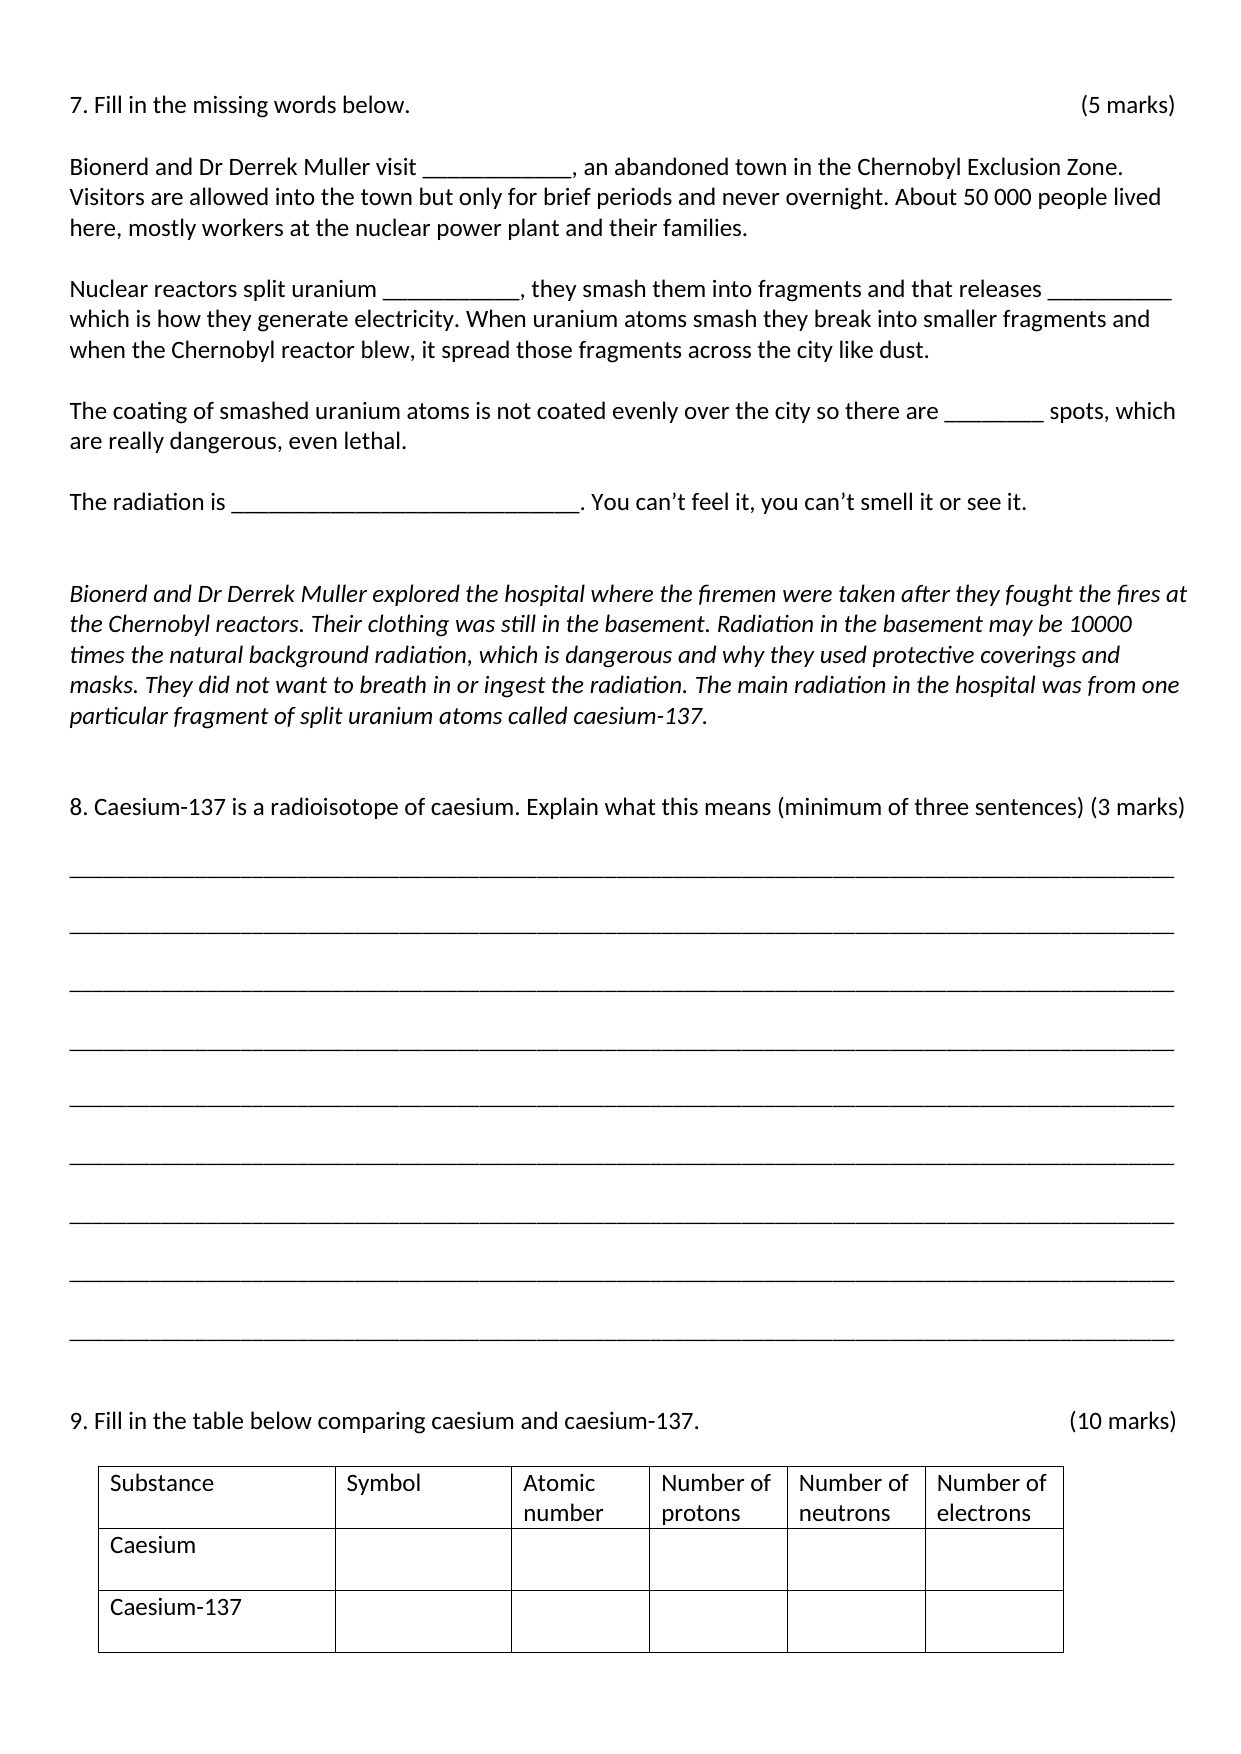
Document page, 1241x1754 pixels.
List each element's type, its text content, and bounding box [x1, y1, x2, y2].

text _________________________________________________________________________________________________ [69, 909, 1177, 937]
text _________________________________________________________________________________________________ [69, 1026, 1177, 1054]
text Bionerd and Dr Derrek Muller visit ____________, an abandoned town in the Chernobyl Exclusion Zone. [69, 151, 1192, 181]
table_cell [788, 1591, 925, 1652]
table_cell [650, 1529, 787, 1590]
text _________________________________________________________________________________________________ [69, 1199, 1177, 1227]
text 7. Fill in the missing words below. (5 marks) [69, 89, 1192, 120]
table_header Number of neutrons [788, 1467, 925, 1528]
text _________________________________________________________________________________________________ [69, 1140, 1177, 1168]
table_header Atomic number [512, 1467, 649, 1528]
text 9. Fill in the table below comparing caesium and caesium-137. (10 marks) [69, 1405, 1192, 1436]
table_header Substance [99, 1467, 335, 1528]
text 8. Caesium-137 is a radioisotope of caesium. Explain what this means (minimum of three sentences) (3 marks) [69, 792, 1192, 822]
table_header Symbol [336, 1467, 511, 1528]
table_cell [512, 1591, 649, 1652]
table_cell [926, 1529, 1063, 1590]
table_cell Caesium-137 [99, 1591, 335, 1652]
table_cell [788, 1529, 925, 1590]
text Nuclear reactors split uranium ___________, they smash them into fragments and that releases __________ which is how they generate electricity. When uranium atoms smash they break into smaller fragments and when the Chernobyl reactor blew, it spread those fragments across the city like dust. [69, 273, 1192, 364]
table_header Number of electrons [926, 1467, 1063, 1528]
text Bionerd and Dr Derrek Muller explored the hospital where the firemen were taken after they fought the fires at the Chernobyl reactors. Their clothing was still in the basement. Radiation in the basement may be 10000 times the natural background radiation, which is dangerous and why they used protective coverings and masks. They did not want to breath in or ingest the radiation. The main radiation in the hospital was from one particular fragment of split uranium atoms called caesium-137. [69, 578, 1192, 731]
table_cell [336, 1529, 511, 1590]
table_cell Caesium [99, 1529, 335, 1590]
text The coating of smashed uranium atoms is not coated evenly over the city so there are ________ spots, which are really dangerous, even lethal. [69, 395, 1192, 456]
text The radiation is ____________________________. You can’t feel it, you can’t smell it or see it. [69, 486, 1192, 517]
text Visitors are allowed into the town but only for brief periods and never overnight. About 50 000 people lived here, mostly workers at the nuclear power plant and their families. [69, 181, 1192, 242]
table_cell [650, 1591, 787, 1652]
text _________________________________________________________________________________________________ [69, 1257, 1177, 1285]
table_cell [512, 1529, 649, 1590]
table_cell [926, 1591, 1063, 1652]
text _________________________________________________________________________________________________ [69, 1316, 1177, 1344]
table_cell [336, 1591, 511, 1652]
text _________________________________________________________________________________________________ [69, 1082, 1177, 1110]
text _________________________________________________________________________________________________ [69, 853, 1177, 881]
text _________________________________________________________________________________________________ [69, 967, 1177, 995]
table_header Number of protons [650, 1467, 787, 1528]
